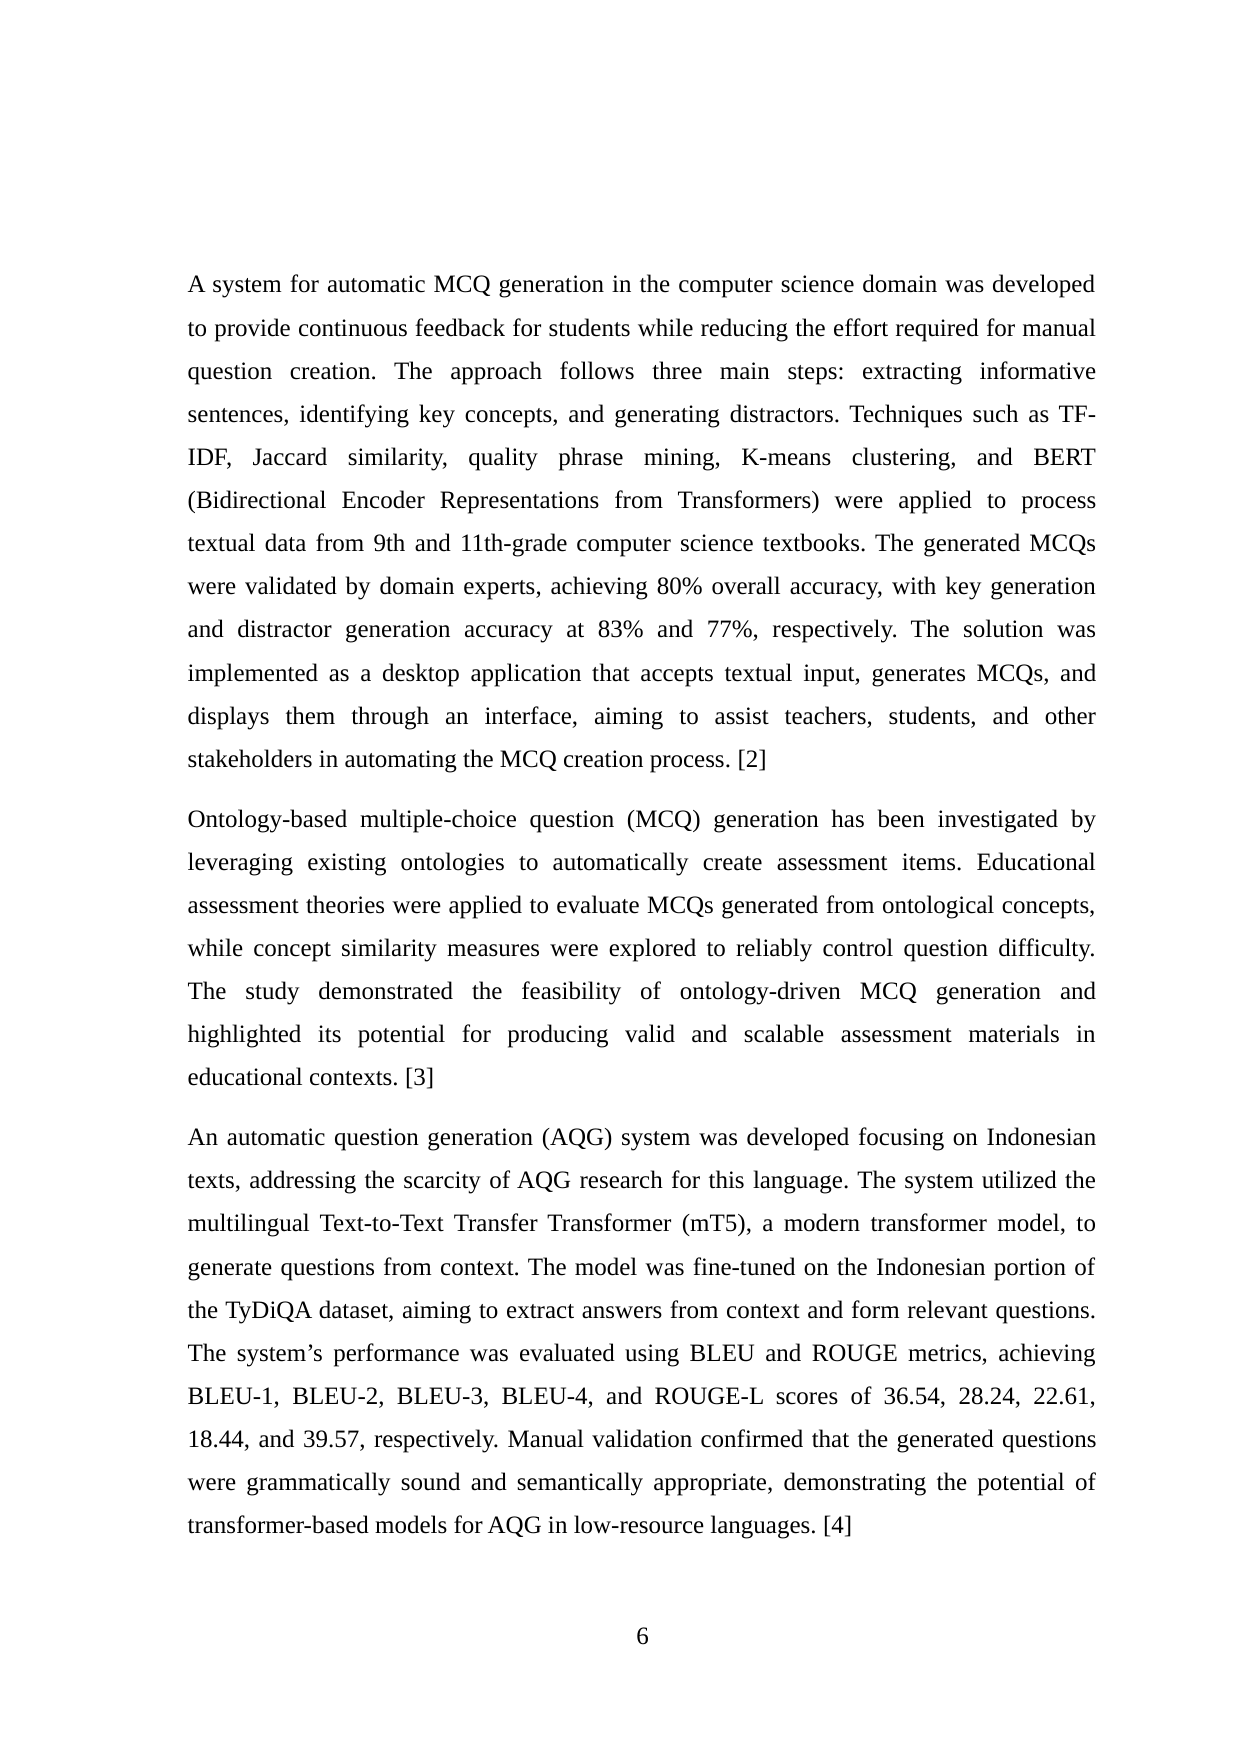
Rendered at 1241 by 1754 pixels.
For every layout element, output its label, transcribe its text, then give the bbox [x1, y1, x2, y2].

text A system for automatic MCQ generation in the computer science domain was developed to provide continuous feedback for students while reducing the effort required for manual question creation. The approach follows three main steps: extracting informative sentences, identifying key concepts, and generating distractors. Techniques such as TF-IDF, Jaccard similarity, quality phrase mining, K-means clustering, and BERT (Bidirectional Encoder Representations from Transformers) were applied to process textual data from 9th and 11th-grade computer science textbooks. The generated MCQs were validated by domain experts, achieving 80% overall accuracy, with key generation and distractor generation accuracy at 83% and 77%, respectively. The solution was implemented as a desktop application that accepts textual input, generates MCQs, and displays them through an interface, aiming to assist teachers, students, and other stakeholders in automating the MCQ creation process. [187, 269, 1097, 773]
text An automatic question generation (AQG) system was developed focusing on Indonesian texts, addressing the scarcity of AQG research for this language. The system utilized the multilingual Text-to-Text Transfer Transformer (mT5), a modern transformer model, to generate questions from context. The model was fine-tuned on the Indonesian portion of the TyDiQA dataset, aiming to extract answers from context and form relevant questions. The system’s performance was evaluated using BLEU and ROUGE metrics, achieving BLEU-1, BLEU-2, BLEU-3, BLEU-4, and ROUGE-L scores of 36.54, 28.24, 22.61, 18.44, and 39.57, respectively. Manual validation confirmed that the generated questions were grammatically sound and semantically appropriate, demonstrating the potential of transformer-based models for AQG in low-resource languages. [187, 1122, 1097, 1539]
text Ontology-based multiple-choice question (MCQ) generation has been investigated by leveraging existing ontologies to automatically create assessment items. Educational assessment theories were applied to evaluate MCQs generated from ontological concepts, while concept similarity measures were explored to reliably control question difficulty. The study demonstrated the feasibility of ontology-driven MCQ generation and highlighted its potential for producing valid and scalable assessment materials in educational contexts. [187, 804, 1097, 1091]
